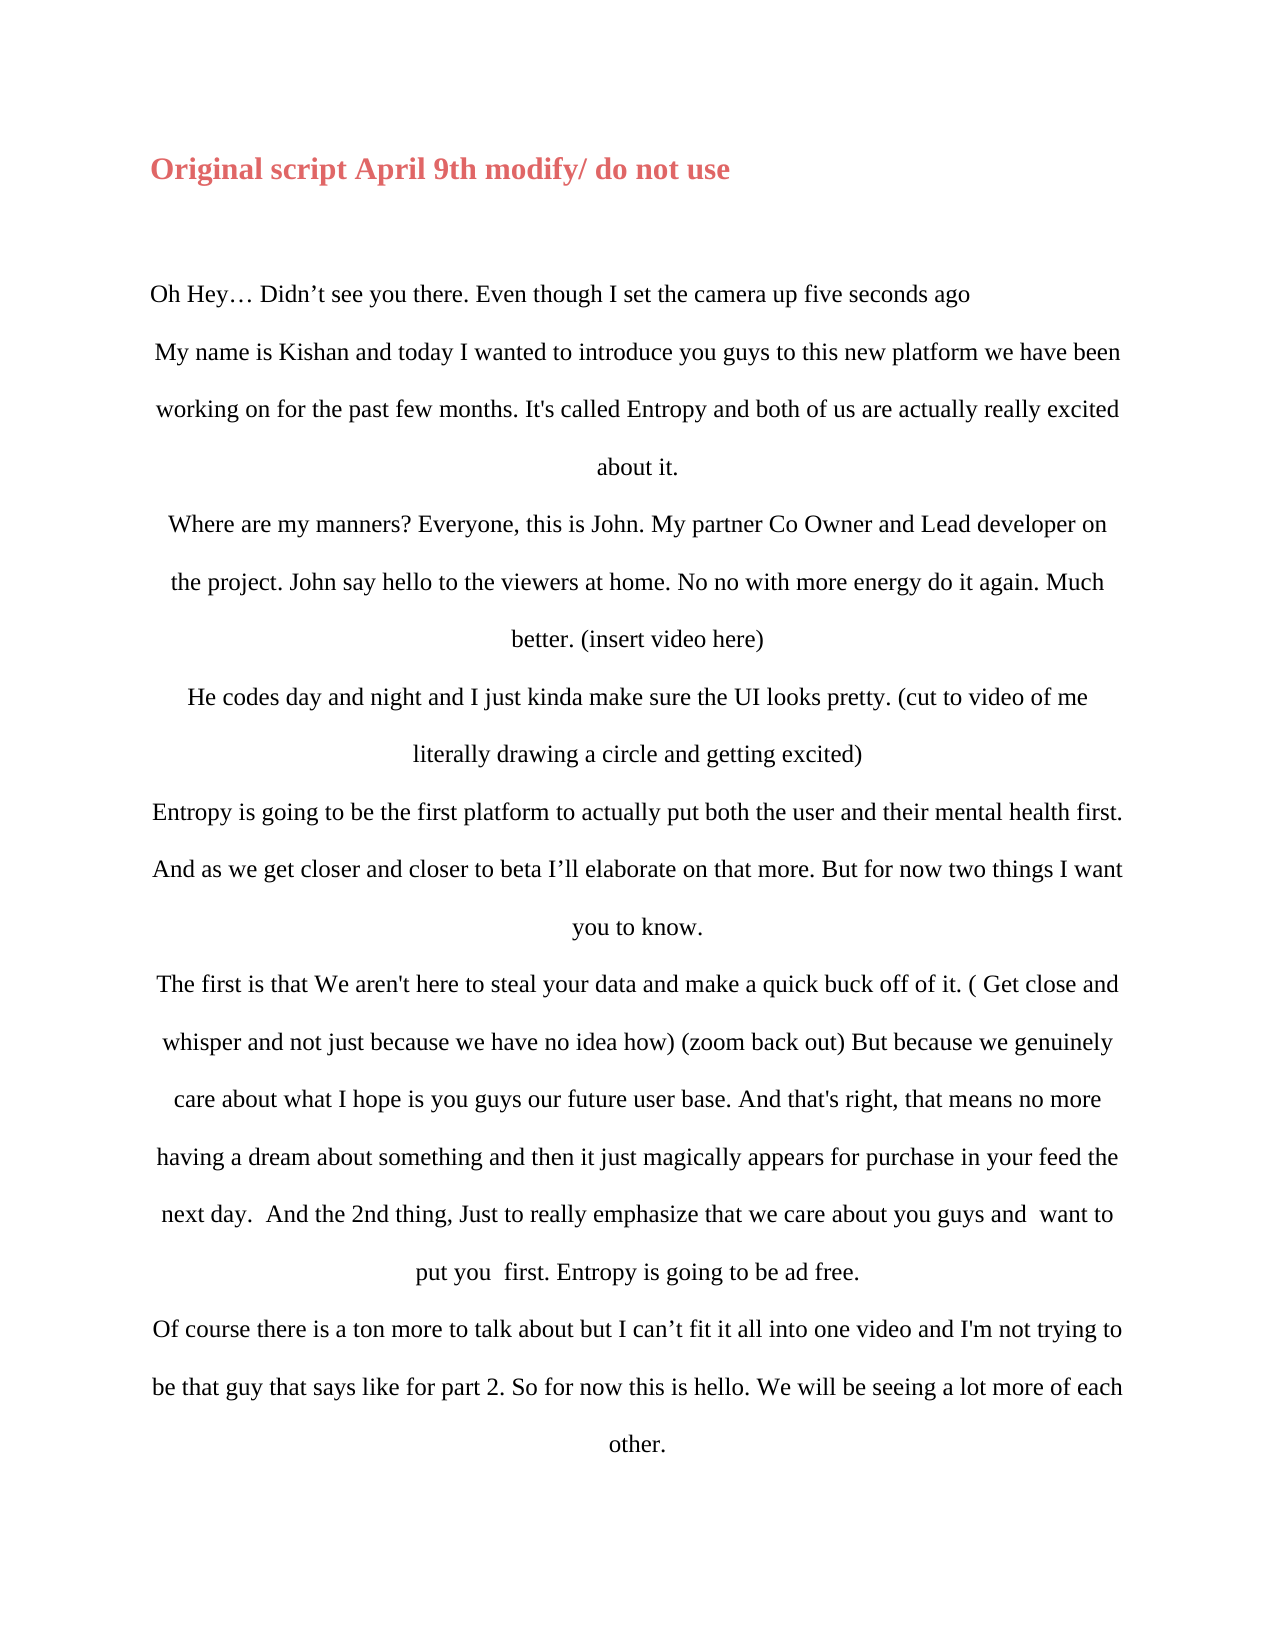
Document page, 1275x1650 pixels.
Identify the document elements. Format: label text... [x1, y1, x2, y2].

text Where are my manners? Everyone, this is John. My partner Co Owner and Lead developer on the project. John say hello to the viewers at home. No no with more energy do it again. Much better. (insert video here) [150, 509, 1125, 653]
text He codes day and night and I just kinda make sure the UI looks pretty. (cut to video of me literally drawing a circle and getting excited) [150, 682, 1125, 768]
text Entropy is going to be the first platform to actually put both the user and their mental health first. And as we get closer and closer to beta I’ll elaborate on that more. But for now two things I want you to know. [150, 797, 1125, 941]
text Of course there is a ton more to talk about but I can’t fit it all into one video and I'm not trying to be that guy that says like for part 2. So for now this is hello. We will be seeing a lot more of each other. [150, 1314, 1125, 1458]
text My name is Kishan and today I wanted to introduce you guys to this new platform we have been working on for the past few months. It's called Entropy and both of us are actually really excited about it. [150, 337, 1125, 481]
text Oh Hey… Didn’t see you there. Even though I set the camera up five seconds ago [150, 279, 1125, 308]
text The first is that We aren't here to steal your data and make a quick buck off of it. ( Get close and whisper and not just because we have no idea how) (zoom back out) But because we genuinely care about what I hope is you guys our future user base. And that's right, that means no more having a dream about something and then it just magically appears for purchase in your feed the next day. And the 2nd thing, Just to really emphasize that we care about you guys and want to put you first. Entropy is going to be ad free. [150, 969, 1125, 1286]
text Original script April 9th modify/ do not use [150, 150, 1125, 186]
